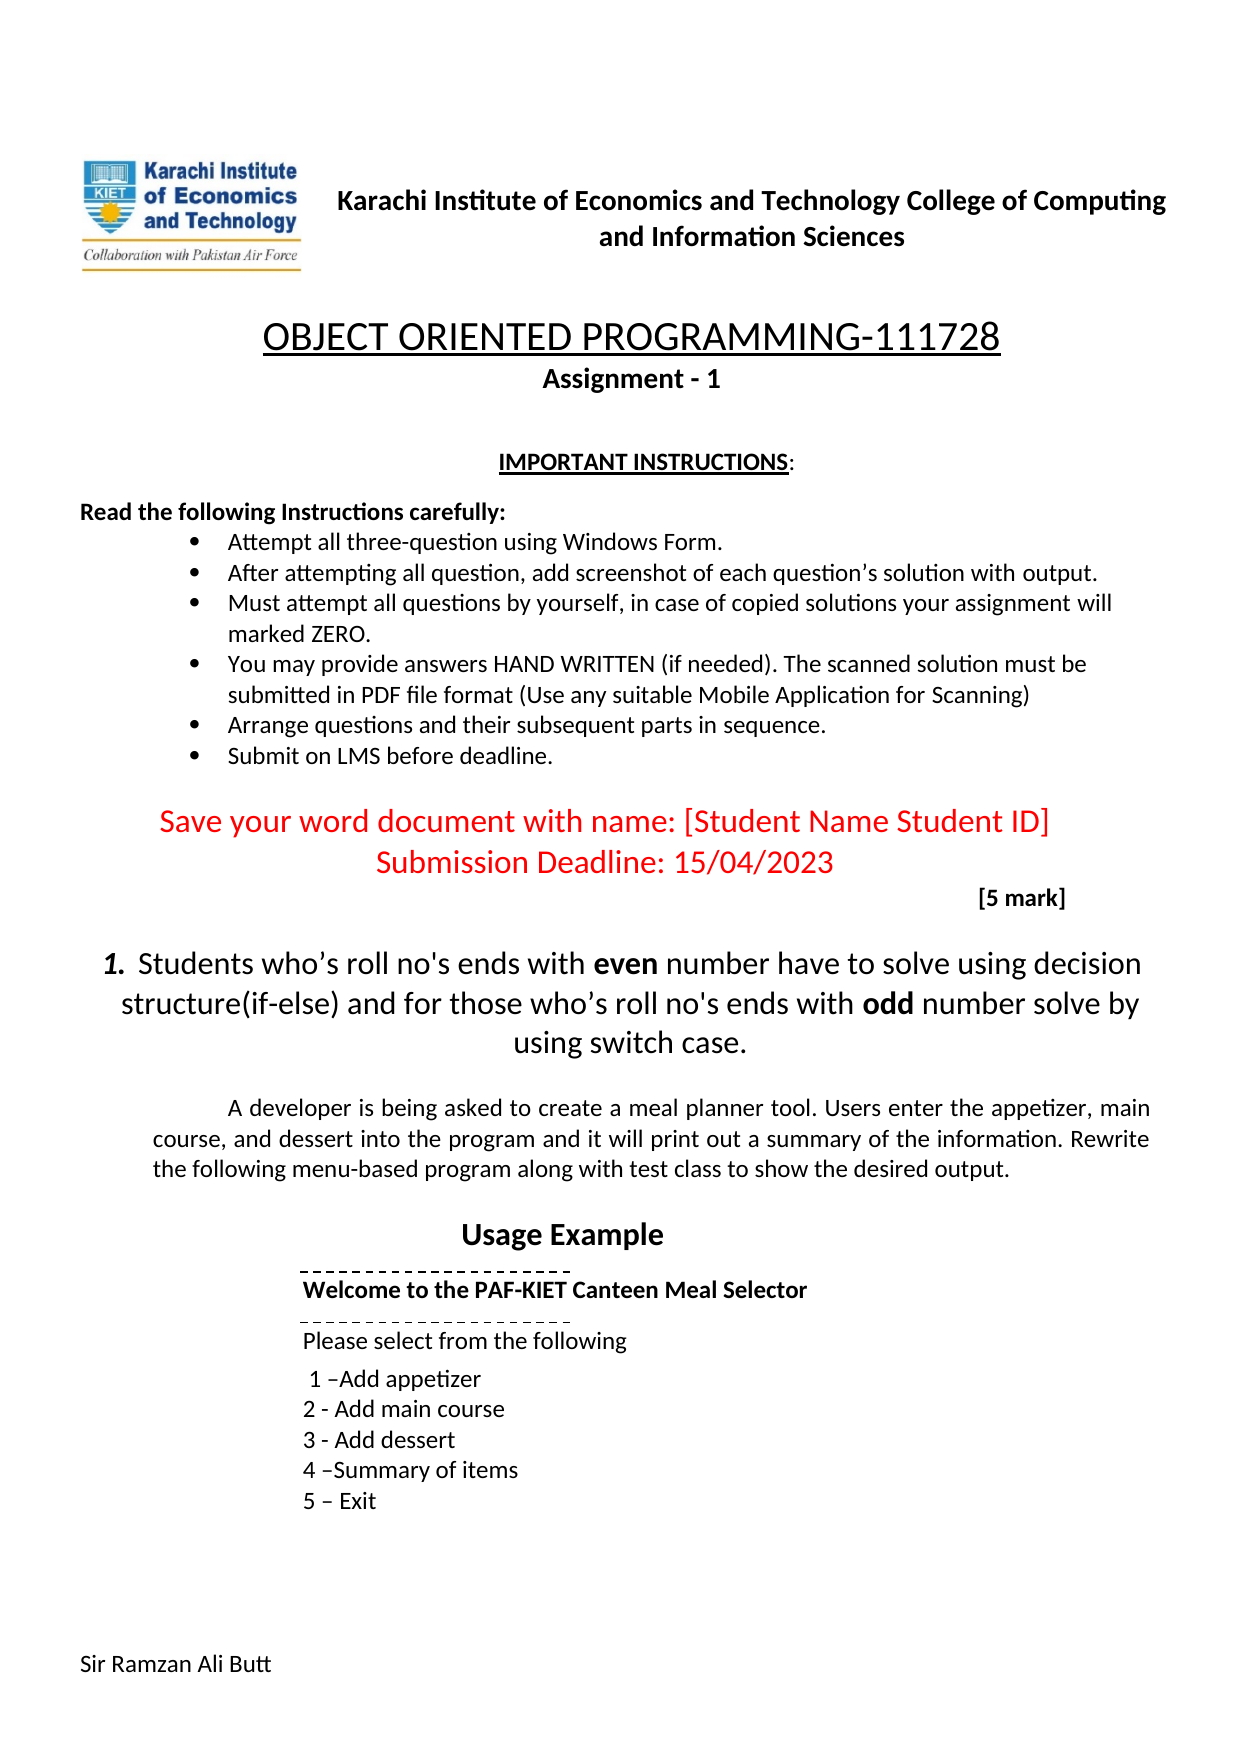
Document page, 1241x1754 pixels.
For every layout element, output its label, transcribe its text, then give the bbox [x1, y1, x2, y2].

list Arrange questions and their subsequent parts in sequence. [190, 709, 1183, 740]
picture [79, 154, 302, 276]
text Welcome to the PAF-KIET Canteen Meal Selector [303, 1274, 1183, 1305]
text 3 - Add dessert [303, 1424, 550, 1454]
list Must attempt all questions by yourself, in case of copied solutions your assignment will marked ZERO. [190, 587, 1146, 648]
text Please select from the following [303, 1325, 668, 1356]
list Attempt all three-question using Windows Form. [190, 526, 1183, 557]
subtitle Save your word document with name: [Student Name Student ID] Submission Deadline: 15/04/2023 [159, 801, 1051, 882]
text Karachi Institute of Economics and Technology College of Computing and Information Sciences [302, 182, 1183, 253]
list Submit on LMS before deadline. [190, 740, 1183, 770]
text [5 mark] [978, 882, 1183, 913]
text 5 – Exit [228, 1485, 562, 1516]
text OBJECT ORIENTED PROGRAMMING-111728 [80, 309, 1183, 360]
subtitle Usage Example [461, 1214, 1183, 1254]
list After attempting all question, add screenshot of each question’s solution with output. [190, 557, 1183, 587]
text 2 - Add main course [303, 1393, 550, 1424]
text A developer is being asked to create a meal planner tool. Users enter the appetizer, main course, and dessert into the program and it will print out a summary of the information. Rewrite the following menu-based program along with test class to show the desired output. [153, 1092, 1152, 1184]
text Assignment - 1 [80, 360, 1183, 396]
text 1 –Add appetizer [303, 1363, 668, 1393]
list You may provide answers HAND WRITTEN (if needed). The scanned solution must be submitted in PDF file format (Use any suitable Mobile Application for Scanning) [190, 648, 1153, 709]
text Read the following Instructions carefully: [80, 497, 1183, 526]
subtitle Students who’s roll no's ends with even number have to solve using decision structure(if-else) and for those who’s roll no's ends with odd number solve by using switch case. [81, 943, 1162, 1062]
text 4 –Summary of items [303, 1454, 562, 1485]
text IMPORTANT INSTRUCTIONS: [498, 446, 1183, 477]
